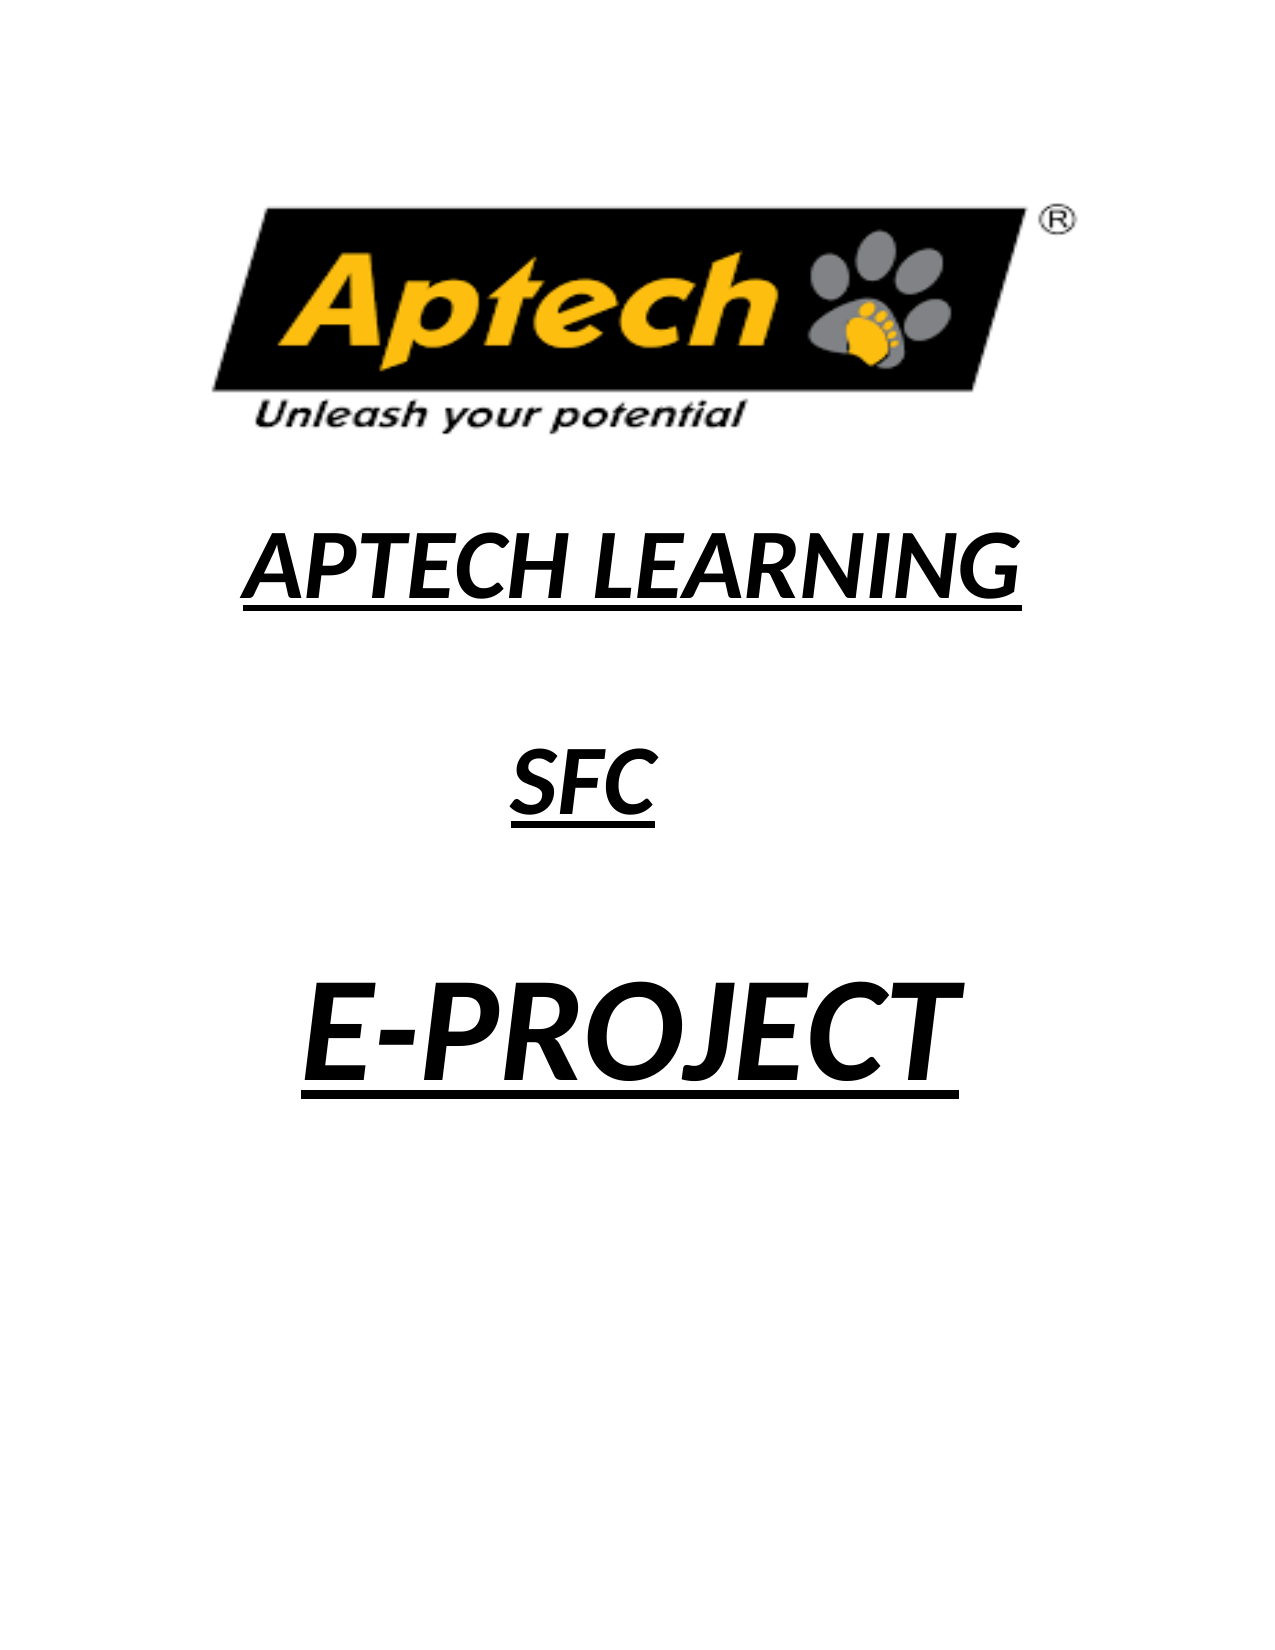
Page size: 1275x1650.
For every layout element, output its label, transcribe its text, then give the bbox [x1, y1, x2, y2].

text E-PROJECT [150, 934, 1125, 1117]
text SFC [300, 718, 1125, 840]
text APTECH LEARNING [150, 501, 1125, 623]
picture [150, 150, 1111, 483]
